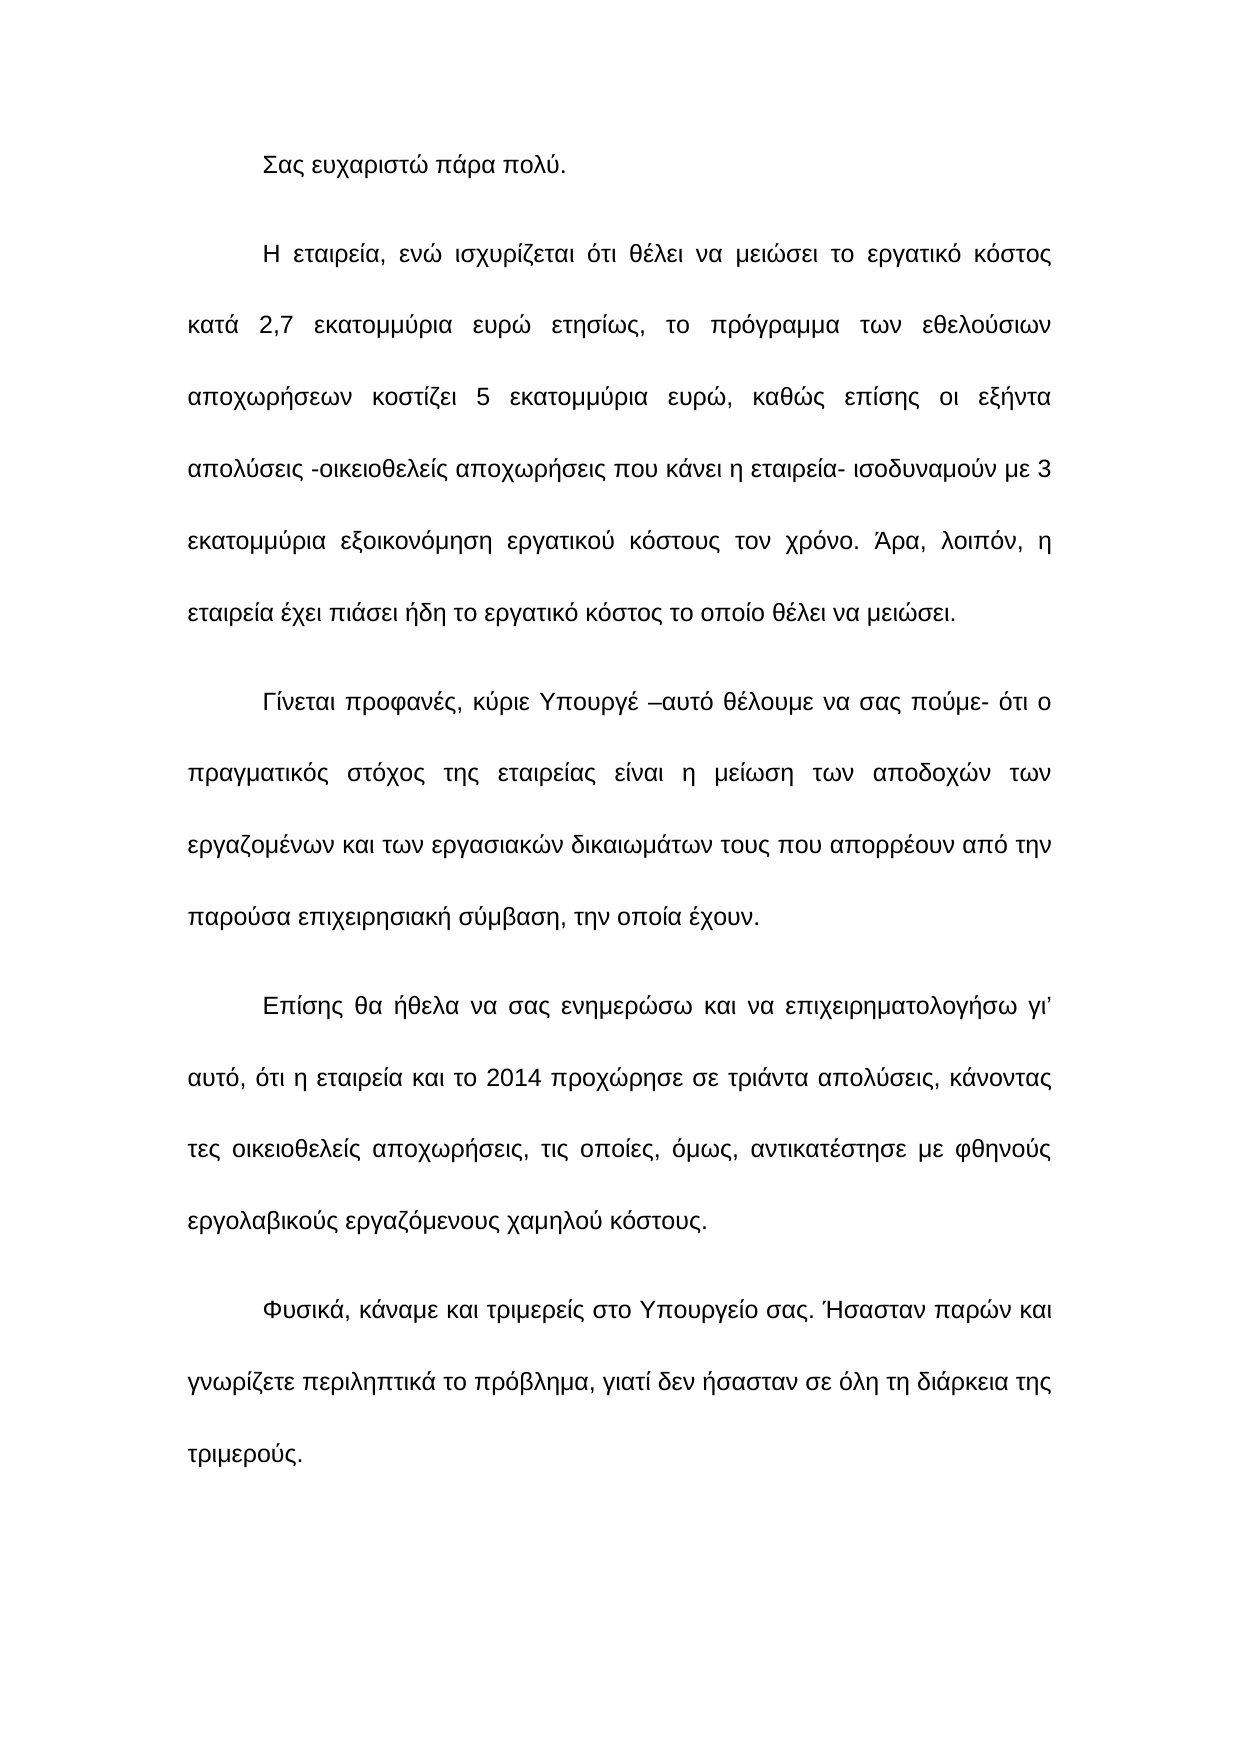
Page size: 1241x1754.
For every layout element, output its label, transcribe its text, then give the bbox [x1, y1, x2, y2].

text Σας ευχαριστώ πάρα πολύ. [187, 150, 1053, 179]
text Η εταιρεία, ενώ ισχυρίζεται ότι θέλει να μειώσει το εργατικό κόστος κατά 2,7 εκατομμύρια ευρώ ετησίως, το πρόγραμμα των εθελούσιων αποχωρήσεων κοστίζει 5 εκατομμύρια ευρώ, καθώς επίσης οι εξήντα απολύσεις -οικειοθελείς αποχωρήσεις που κάνει η εταιρεία- ισοδυναμούν με 3 εκατομμύρια εξοικονόμηση εργατικού κόστους τον χρόνο. Άρα, λοιπόν, η εταιρεία έχει πιάσει ήδη το εργατικό κόστος το οποίο θέλει να μειώσει. [187, 238, 1053, 627]
text Επίσης θα ήθελα να σας ενημερώσω και να επιχειρηματολογήσω γι’ αυτό, ότι η εταιρεία και το 2014 προχώρησε σε τριάντα απολύσεις, κάνοντας τες οικειοθελείς αποχωρήσεις, τις οποίες, όμως, αντικατέστησε με φθηνούς εργολαβικούς εργαζόμενους χαμηλού κόστους. [187, 991, 1053, 1235]
text Γίνεται προφανές, κύριε Υπουργέ –αυτό θέλουμε να σας πούμε- ότι ο πραγματικός στόχος της εταιρείας είναι η μείωση των αποδοχών των εργαζομένων και των εργασιακών δικαιωμάτων τους που απορρέουν από την παρούσα επιχειρησιακή σύμβαση, την οποία έχουν. [187, 686, 1053, 931]
text Φυσικά, κάναμε και τριμερείς στο Υπουργείο σας. Ήσασταν παρών και γνωρίζετε περιληπτικά το πρόβλημα, γιατί δεν ήσασταν σε όλη τη διάρκεια της τριμερούς. [187, 1295, 1053, 1467]
